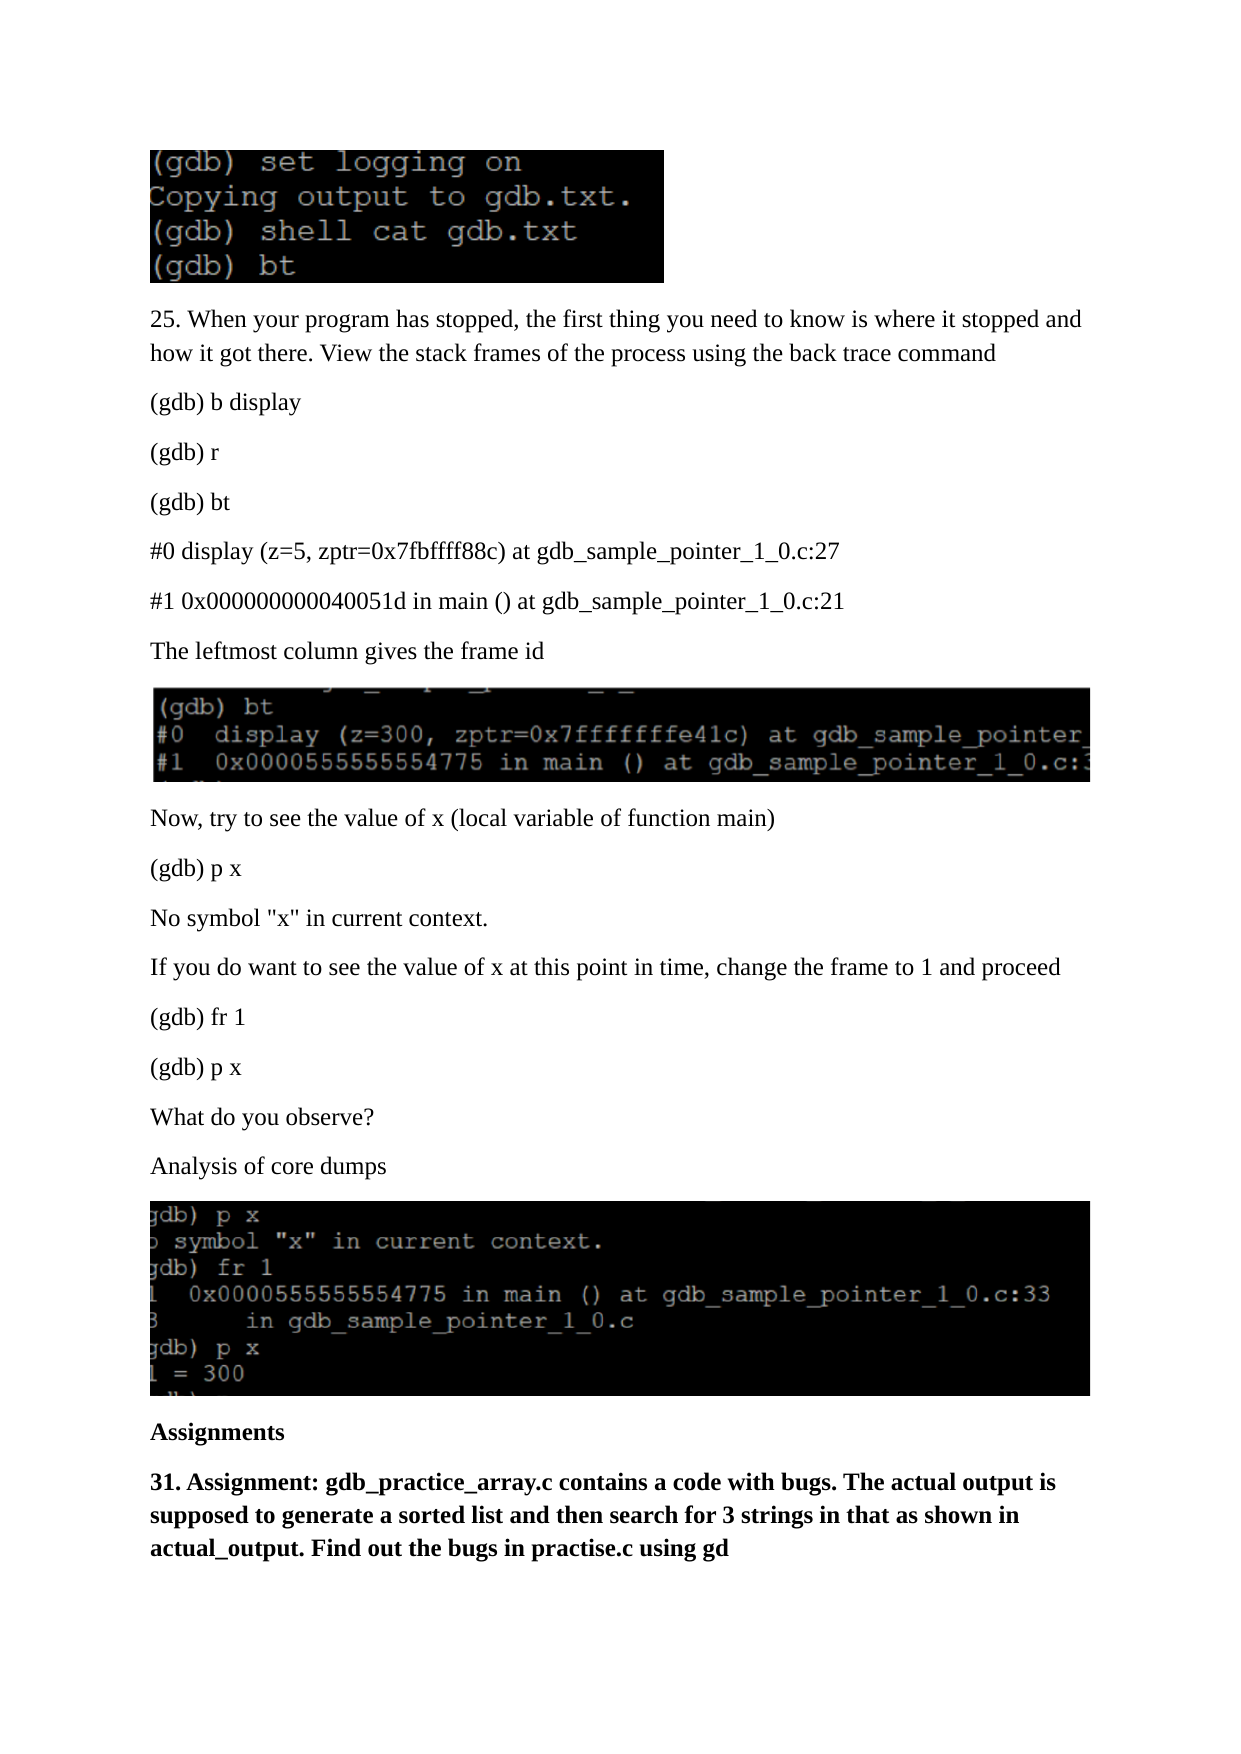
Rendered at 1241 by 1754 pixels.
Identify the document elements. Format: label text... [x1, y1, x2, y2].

text What do you observe? [150, 1102, 1090, 1130]
text (gdb) p x [150, 853, 1090, 882]
text 25. When your program has stopped, the first thing you need to know is where it stopped and how it got there. View the stack frames of the process using the back trace command [150, 304, 1090, 366]
text (gdb) r [150, 437, 1090, 466]
text (gdb) b display [150, 387, 1090, 416]
text 31. Assignment: gdb_practice_array.c contains a code with bugs. The actual output is supposed to generate a sorted list and then search for 3 strings in that as shown in actual_output. Find out the bugs in practise.c using gd [150, 1467, 1090, 1562]
text Assignments [150, 1417, 1090, 1446]
text Now, try to see the value of x (local variable of function main) [150, 803, 1090, 832]
text (gdb) p x [150, 1052, 1090, 1081]
text Analysis of core dumps [150, 1151, 1090, 1180]
text #1 0x000000000040051d in main () at gdb_sample_pointer_1_0.c:21 [150, 586, 1090, 615]
text #0 display (z=5, zptr=0x7fbffff88c) at gdb_sample_pointer_1_0.c:27 [150, 536, 1090, 565]
picture [150, 1201, 1091, 1396]
text (gdb) bt [150, 487, 1090, 515]
text (gdb) fr 1 [150, 1002, 1090, 1031]
text No symbol "x" in current context. [150, 903, 1090, 932]
picture [150, 685, 1091, 782]
text The leftmost column gives the frame id [150, 636, 1090, 664]
picture [150, 150, 664, 283]
text If you do want to see the value of x at this point in time, change the frame to 1 and proceed [150, 952, 1090, 981]
